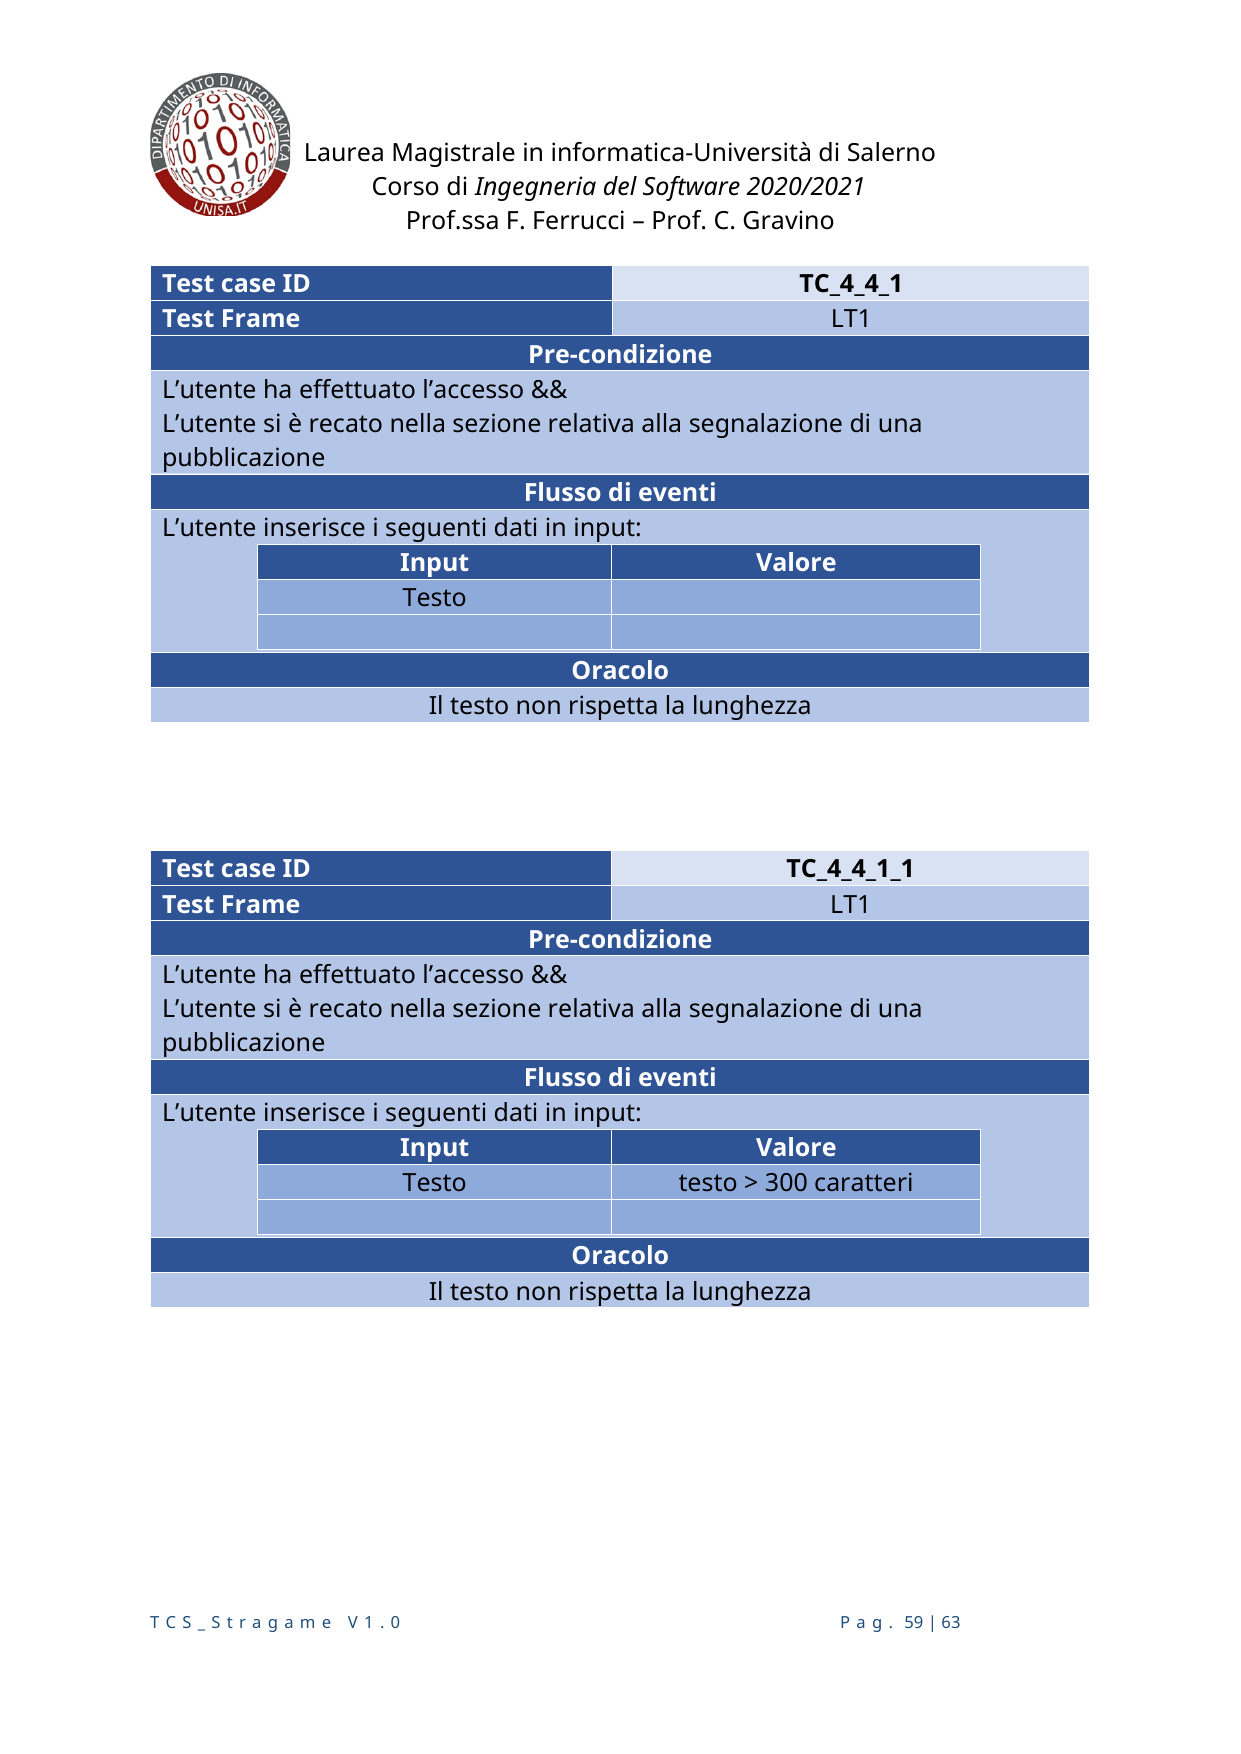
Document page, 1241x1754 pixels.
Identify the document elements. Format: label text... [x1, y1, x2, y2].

table_cell Flusso di eventi [151, 475, 1089, 509]
table_header TC_4_4_1_1 [612, 851, 1089, 885]
table_cell L’utente inserisce i seguenti dati in input: [151, 510, 1089, 652]
table_cell Il testo non rispetta la lunghezza [151, 688, 1089, 722]
table_header TC_4_4_1 [613, 266, 1089, 300]
table_cell Pre-condizione [151, 921, 1089, 955]
table_header Test case ID [151, 266, 612, 300]
table_cell LT1 [613, 301, 1089, 335]
table_cell L’utente inserisce i seguenti dati in input: [151, 1095, 1089, 1237]
table_cell Pre-condizione [151, 336, 1089, 370]
table_cell Il testo non rispetta la lunghezza [151, 1273, 1089, 1307]
table_cell Flusso di eventi [151, 1060, 1089, 1094]
table_cell L’utente ha effettuato l’accesso && L’utente si è recato nella sezione relativa alla segnalazione di una pubblicazione [151, 371, 1089, 473]
table_cell Oracolo [151, 1238, 1089, 1272]
picture [149, 73, 290, 215]
table_header Test case ID [151, 851, 611, 885]
table_cell L’utente ha effettuato l’accesso && L’utente si è recato nella sezione relativa alla segnalazione di una pubblicazione [151, 956, 1089, 1059]
table_cell LT1 [612, 886, 1089, 920]
table_cell Test Frame [151, 301, 612, 335]
table_cell Oracolo [151, 653, 1089, 687]
table_cell Test Frame [151, 886, 611, 920]
